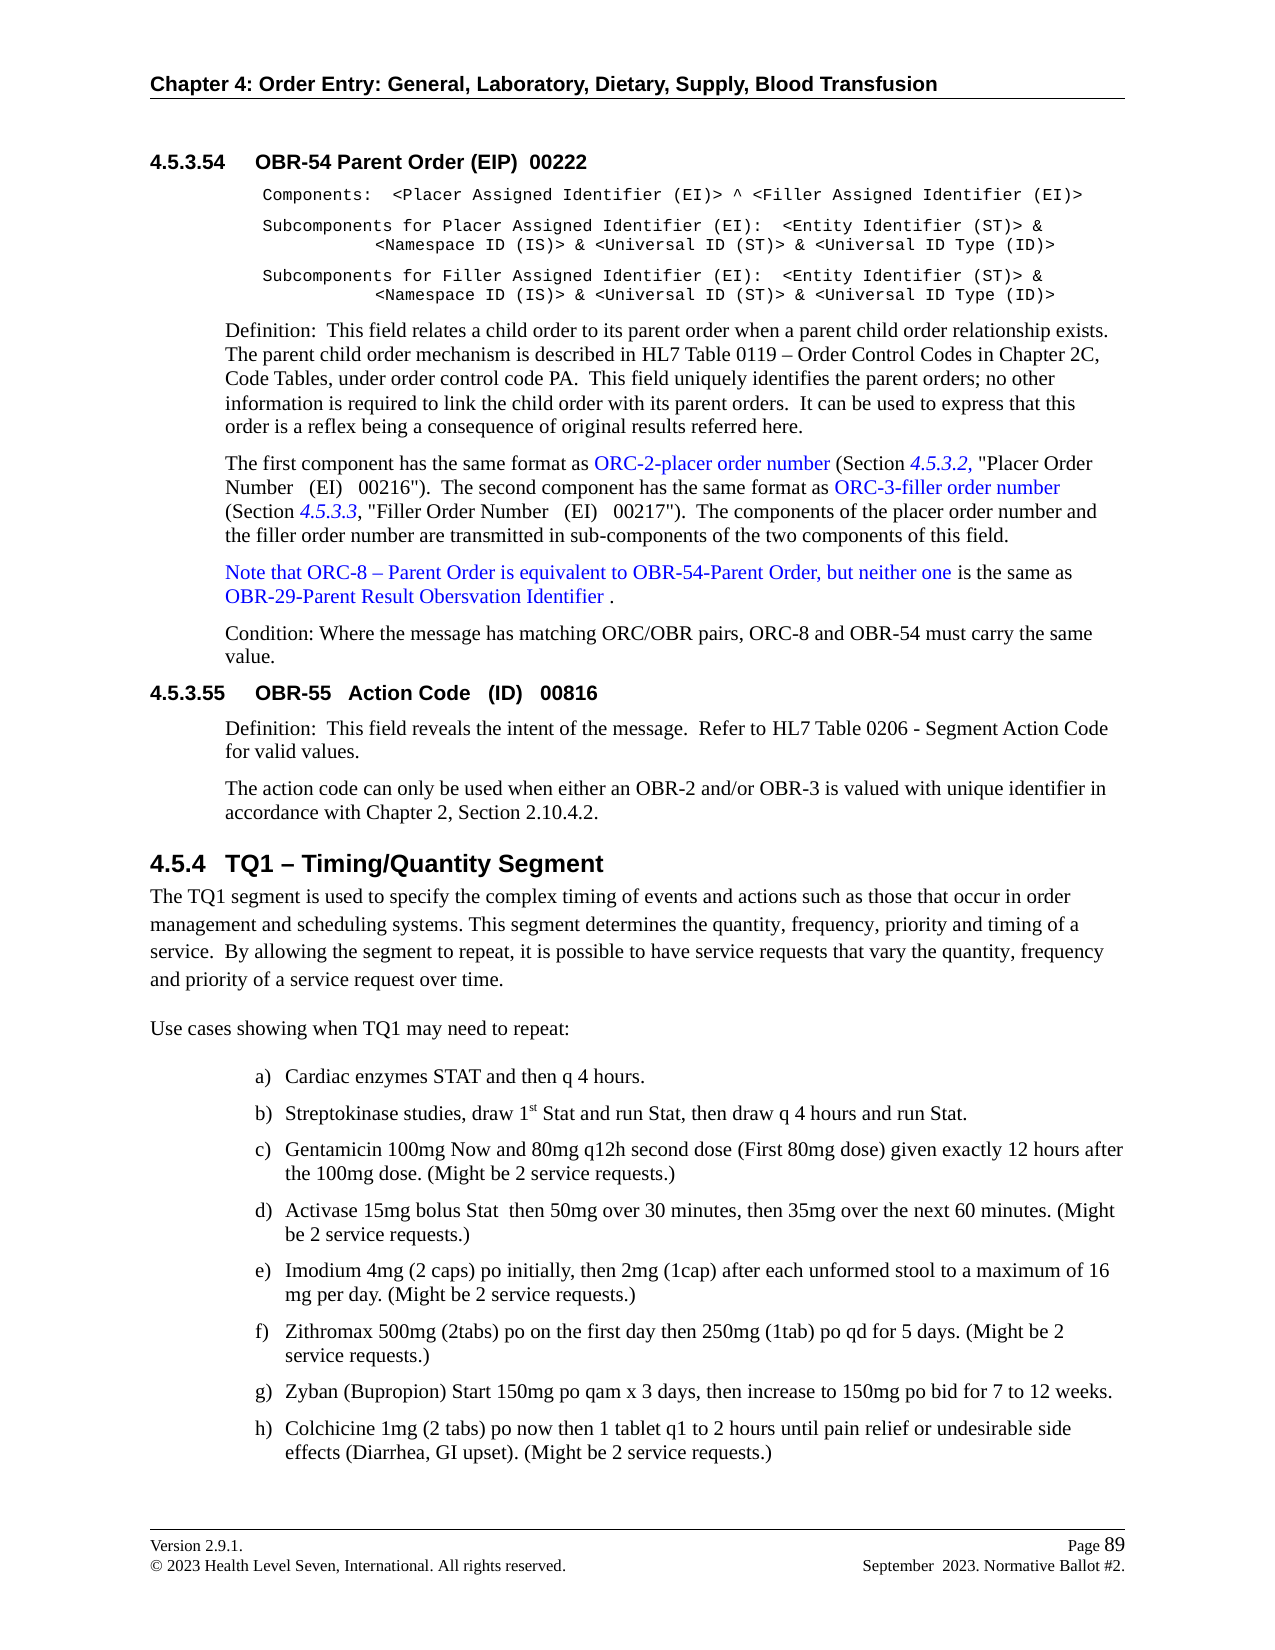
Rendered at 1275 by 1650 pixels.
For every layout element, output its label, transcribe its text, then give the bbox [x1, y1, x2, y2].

list Zithromax 500mg (2tabs) po on the first day then 250mg (1tab) po qd for 5 days. (Might be 2 service requests.) [255, 1319, 1125, 1367]
subtitle TQ1 – Timing/Quantity Segment [150, 849, 1125, 878]
text Subcomponents for Filler Assigned Identifier (EI): <Entity Identifier (ST)> & <Namespace ID (IS)> & <Universal ID (ST)> & <Universal ID Type (ID)> [262, 268, 1125, 306]
text The action code can only be used when either an OBR-2 and/or OBR-3 is valued with unique identifier in accordance with Chapter 2, Section 2.10.4.2. [225, 776, 1125, 824]
text Note that ORC-8 – Parent Order is equivalent to OBR-54-Parent Order, but neither one is the same as OBR-29-Parent Result Obersvation Identifier . [225, 560, 1125, 608]
list Activase 15mg bolus Stat then 50mg over 30 minutes, then 35mg over the next 60 minutes. (Might be 2 service requests.) [255, 1198, 1125, 1246]
list Streptokinase studies, draw 1st Stat and run Stat, then draw q 4 hours and run Stat. [255, 1100, 1125, 1124]
subtitle OBR-55 Action Code (ID) 00816 [150, 681, 1125, 705]
text Use cases showing when TQ1 may need to repeat: [150, 1015, 1125, 1039]
list Gentamicin 100mg Now and 80mg q12h second dose (First 80mg dose) given exactly 12 hours after the 100mg dose. (Might be 2 service requests.) [255, 1137, 1125, 1185]
list Cardiac enzymes STAT and then q 4 hours. [255, 1064, 1125, 1088]
text The first component has the same format as ORC-2-placer order number (Section 4.5.3.2, "Placer Order Number (EI) 00216"). The second component has the same format as ORC-3-filler order number (Section 4.5.3.3, "Filler Order Number (EI) 00217"). The components of the placer order number and the filler order number are transmitted in sub-components of the two components of this field. [225, 451, 1125, 547]
text Definition: This field relates a child order to its parent order when a parent child order relationship exists. The parent child order mechanism is described in HL7 Table 0119 – Order Control Codes in Chapter 2C, Code Tables, under order control code PA. This field uniquely identifies the parent orders; no other information is required to link the child order with its parent orders. It can be used to express that this order is a reflex being a consequence of original results referred here. [225, 318, 1125, 438]
list Zyban (Bupropion) Start 150mg po qam x 3 days, then increase to 150mg po bid for 7 to 12 weeks. [255, 1379, 1125, 1403]
text The TQ1 segment is used to specify the complex timing of events and actions such as those that occur in order management and scheduling systems. This segment determines the quantity, frequency, priority and timing of a service. By allowing the segment to repeat, it is possible to have service requests that vary the quantity, frequency and priority of a service request over time. [150, 884, 1125, 991]
text Definition: This field reveals the intent of the message. Refer to HL7 Table 0206 - Segment Action Code for valid values. [225, 715, 1125, 763]
text Condition: Where the message has matching ORC/OBR pairs, ORC-8 and OBR-54 must carry the same value. [225, 620, 1125, 668]
list Colchicine 1mg (2 tabs) po now then 1 tablet q1 to 2 hours until pain relief or undesirable side effects (Diarrhea, GI upset). (Might be 2 service requests.) [255, 1416, 1125, 1464]
text Subcomponents for Placer Assigned Identifier (EI): <Entity Identifier (ST)> & <Namespace ID (IS)> & <Universal ID (ST)> & <Universal ID Type (ID)> [262, 218, 1125, 256]
text Components: <Placer Assigned Identifier (EI)> ^ <Filler Assigned Identifier (EI)> [262, 186, 1125, 205]
list Imodium 4mg (2 caps) po initially, then 2mg (1cap) after each unformed stool to a maximum of 16 mg per day. (Might be 2 service requests.) [255, 1258, 1125, 1306]
subtitle OBR-54 Parent Order (EIP) 00222 [150, 150, 1125, 174]
